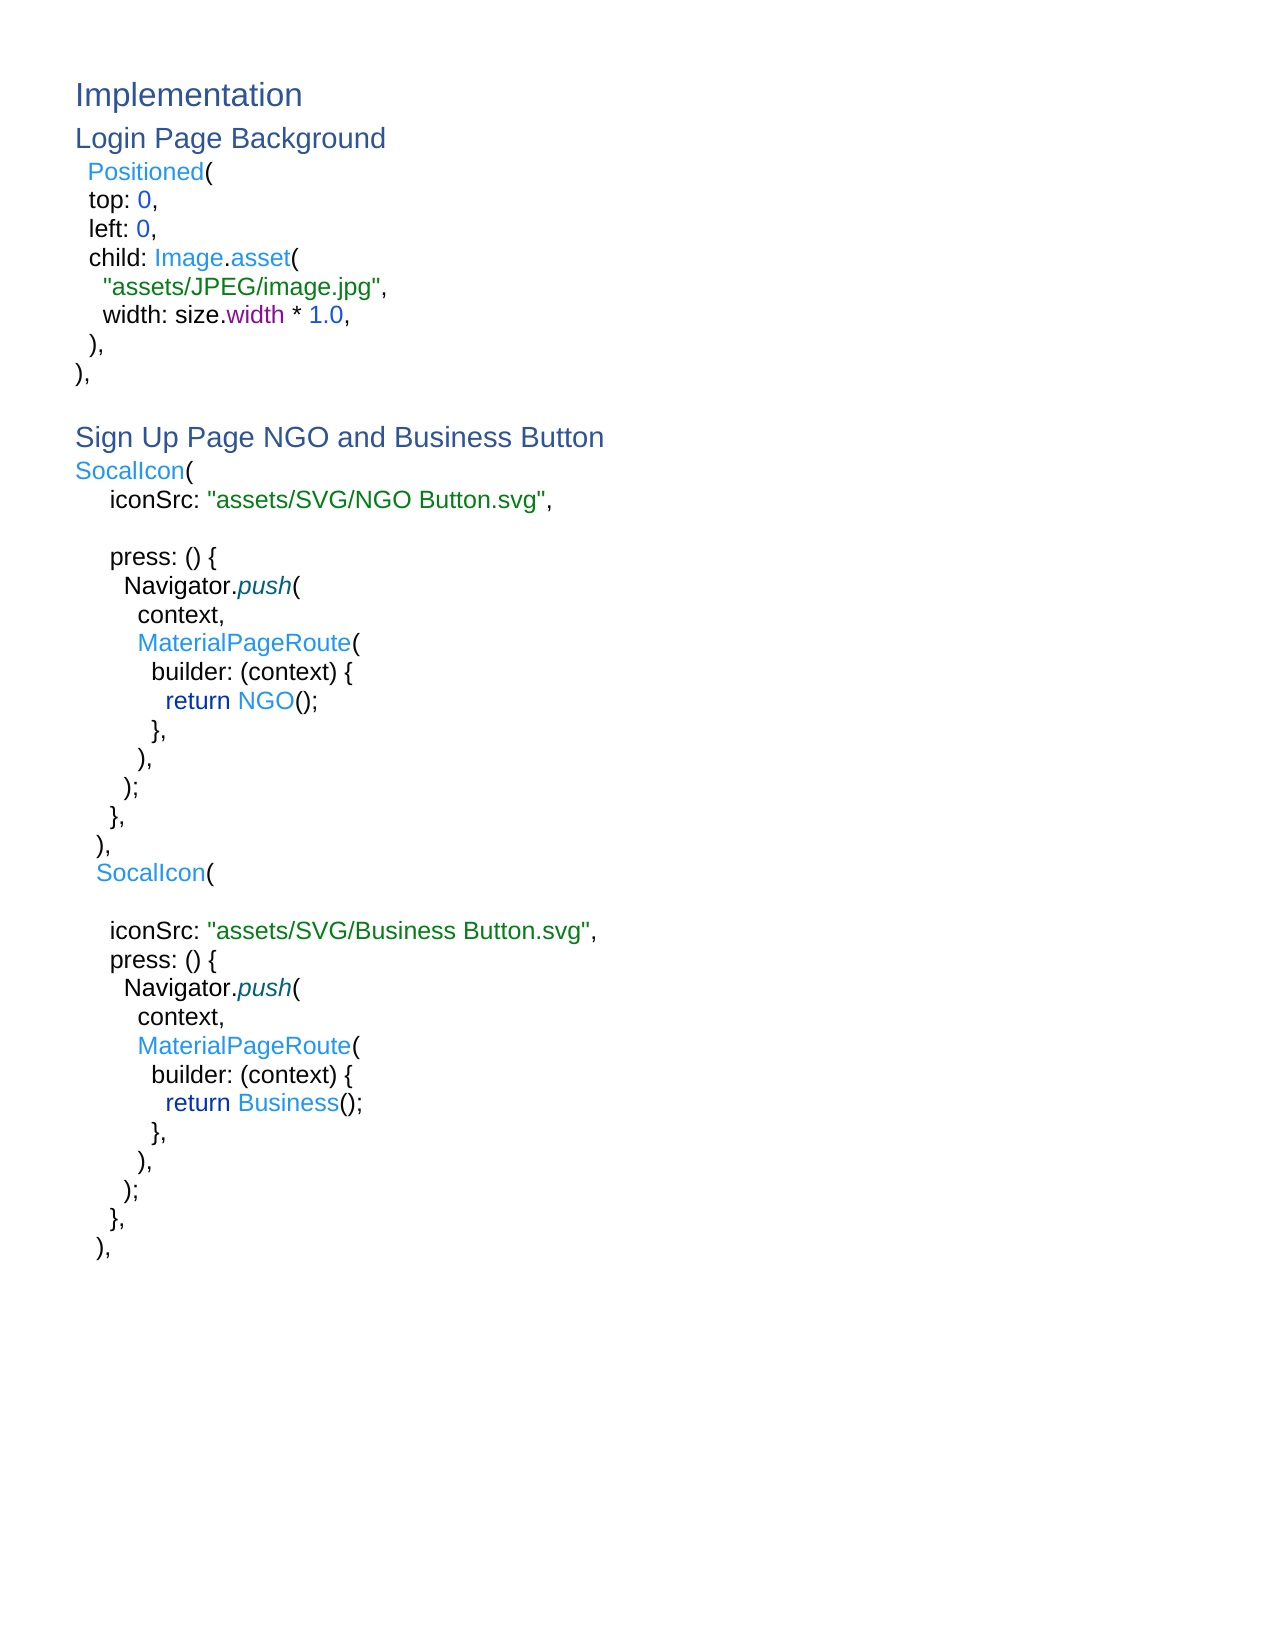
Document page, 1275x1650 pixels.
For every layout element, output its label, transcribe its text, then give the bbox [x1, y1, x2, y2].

text SocalIcon( iconSrc: "assets/SVG/NGO Button.svg", press: () { Navigator.push( context, MaterialPageRoute( builder: (context) { return NGO(); }, ), ); }, ), SocalIcon( iconSrc: "assets/SVG/Business Button.svg", press: () { Navigator.push( context, MaterialPageRoute( builder: (context) { return Business(); }, ), ); }, ), [75, 456, 1200, 1261]
subtitle Sign Up Page NGO and Business Button [75, 420, 1200, 453]
text Positioned( top: 0, left: 0, child: Image.asset( "assets/JPEG/image.jpg", width: size.width * 1.0, ), ), [75, 157, 1200, 387]
subtitle Login Page Background [75, 121, 1200, 154]
subtitle Implementation [75, 75, 1200, 113]
